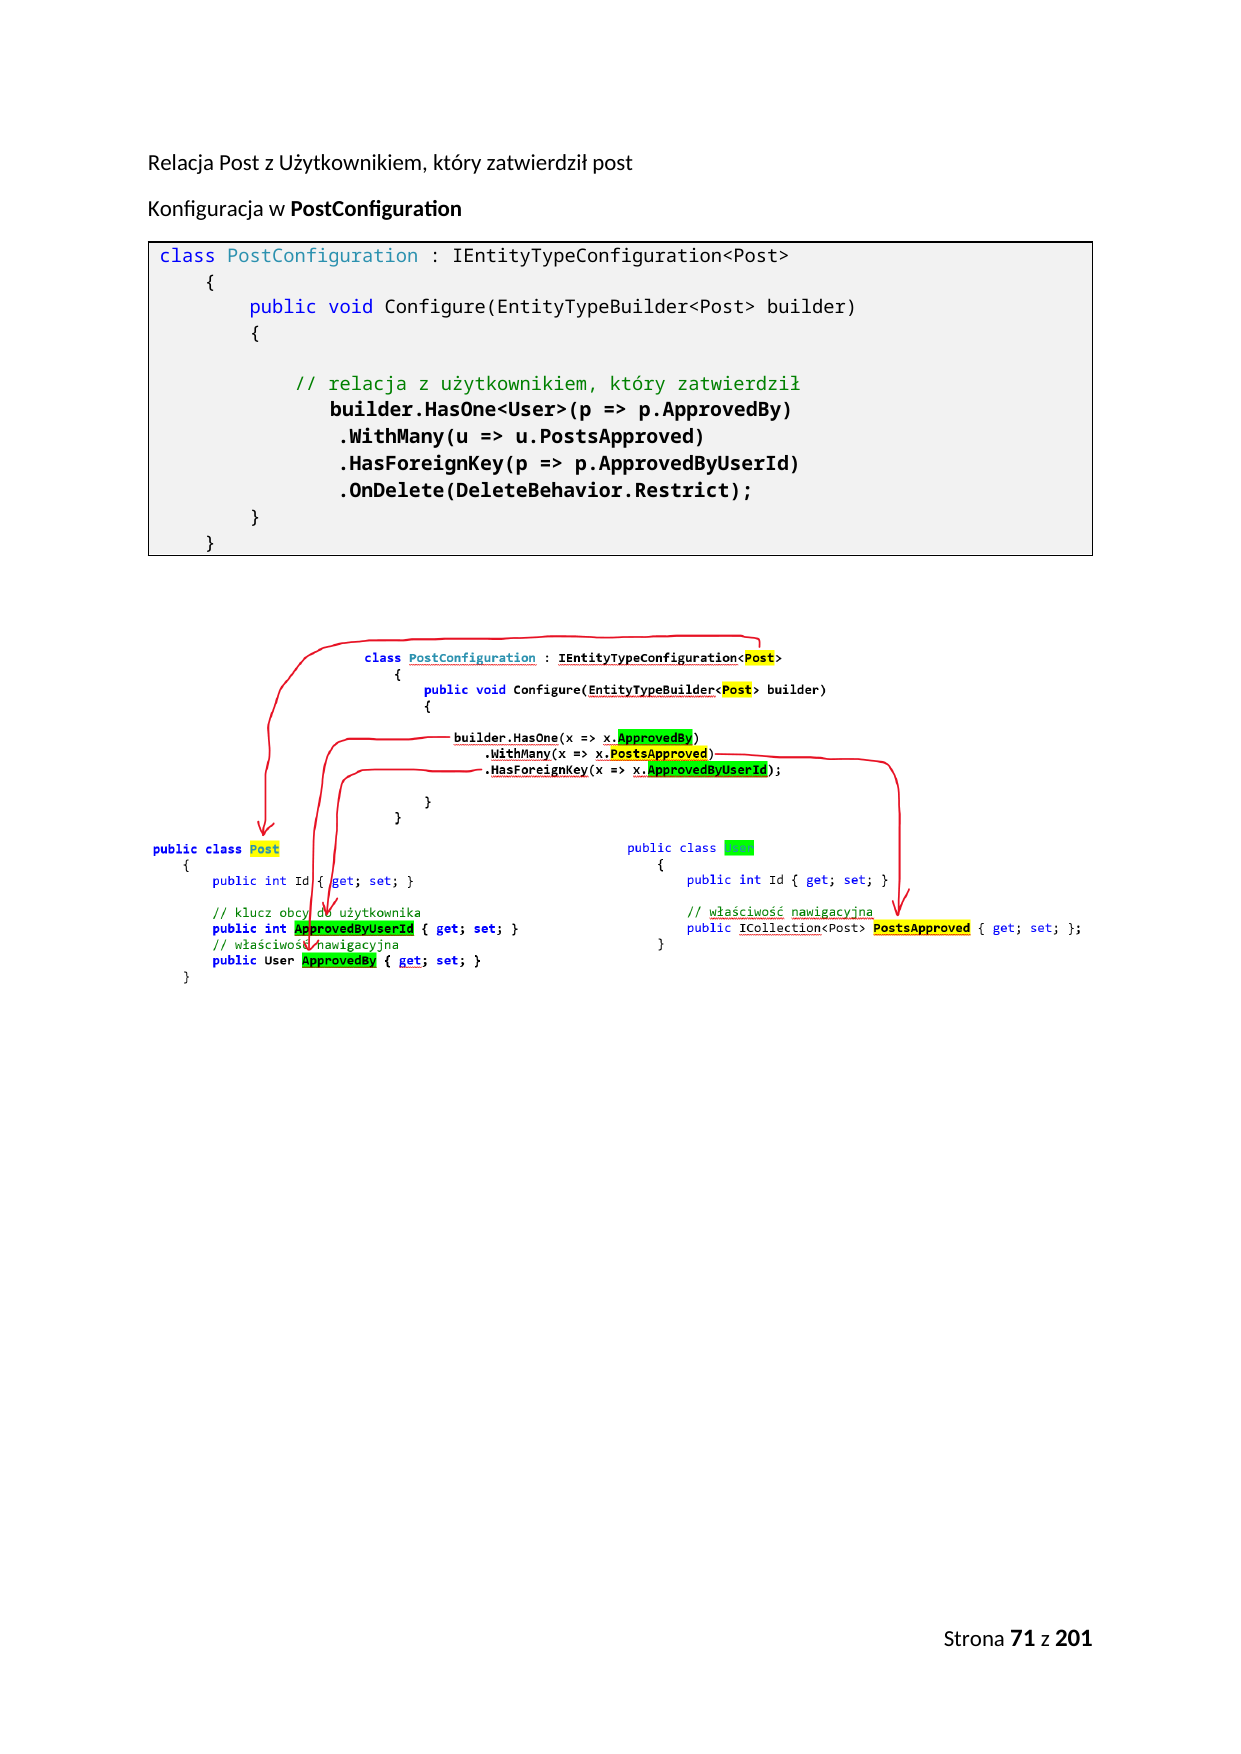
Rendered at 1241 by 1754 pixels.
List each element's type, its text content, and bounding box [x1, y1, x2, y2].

text Relacja Post z Użytkownikiem, który zatwierdził post [148, 148, 1093, 176]
picture [147, 602, 1093, 1003]
text Konfiguracja w PostConfiguration [148, 194, 1093, 222]
table_header class PostConfiguration : IEntityTypeConfiguration<Post> { public void Configure(EntityTypeBuilder<Post> builder) { // relacja z użytkownikiem, który zatwierdził builder.HasOne<User>(p => p.ApprovedBy) .WithMany(u => u.PostsApproved) .HasForeignKey(p => p.ApprovedByUserId) .OnDelete(DeleteBehavior.Restrict); } } [149, 243, 1092, 554]
